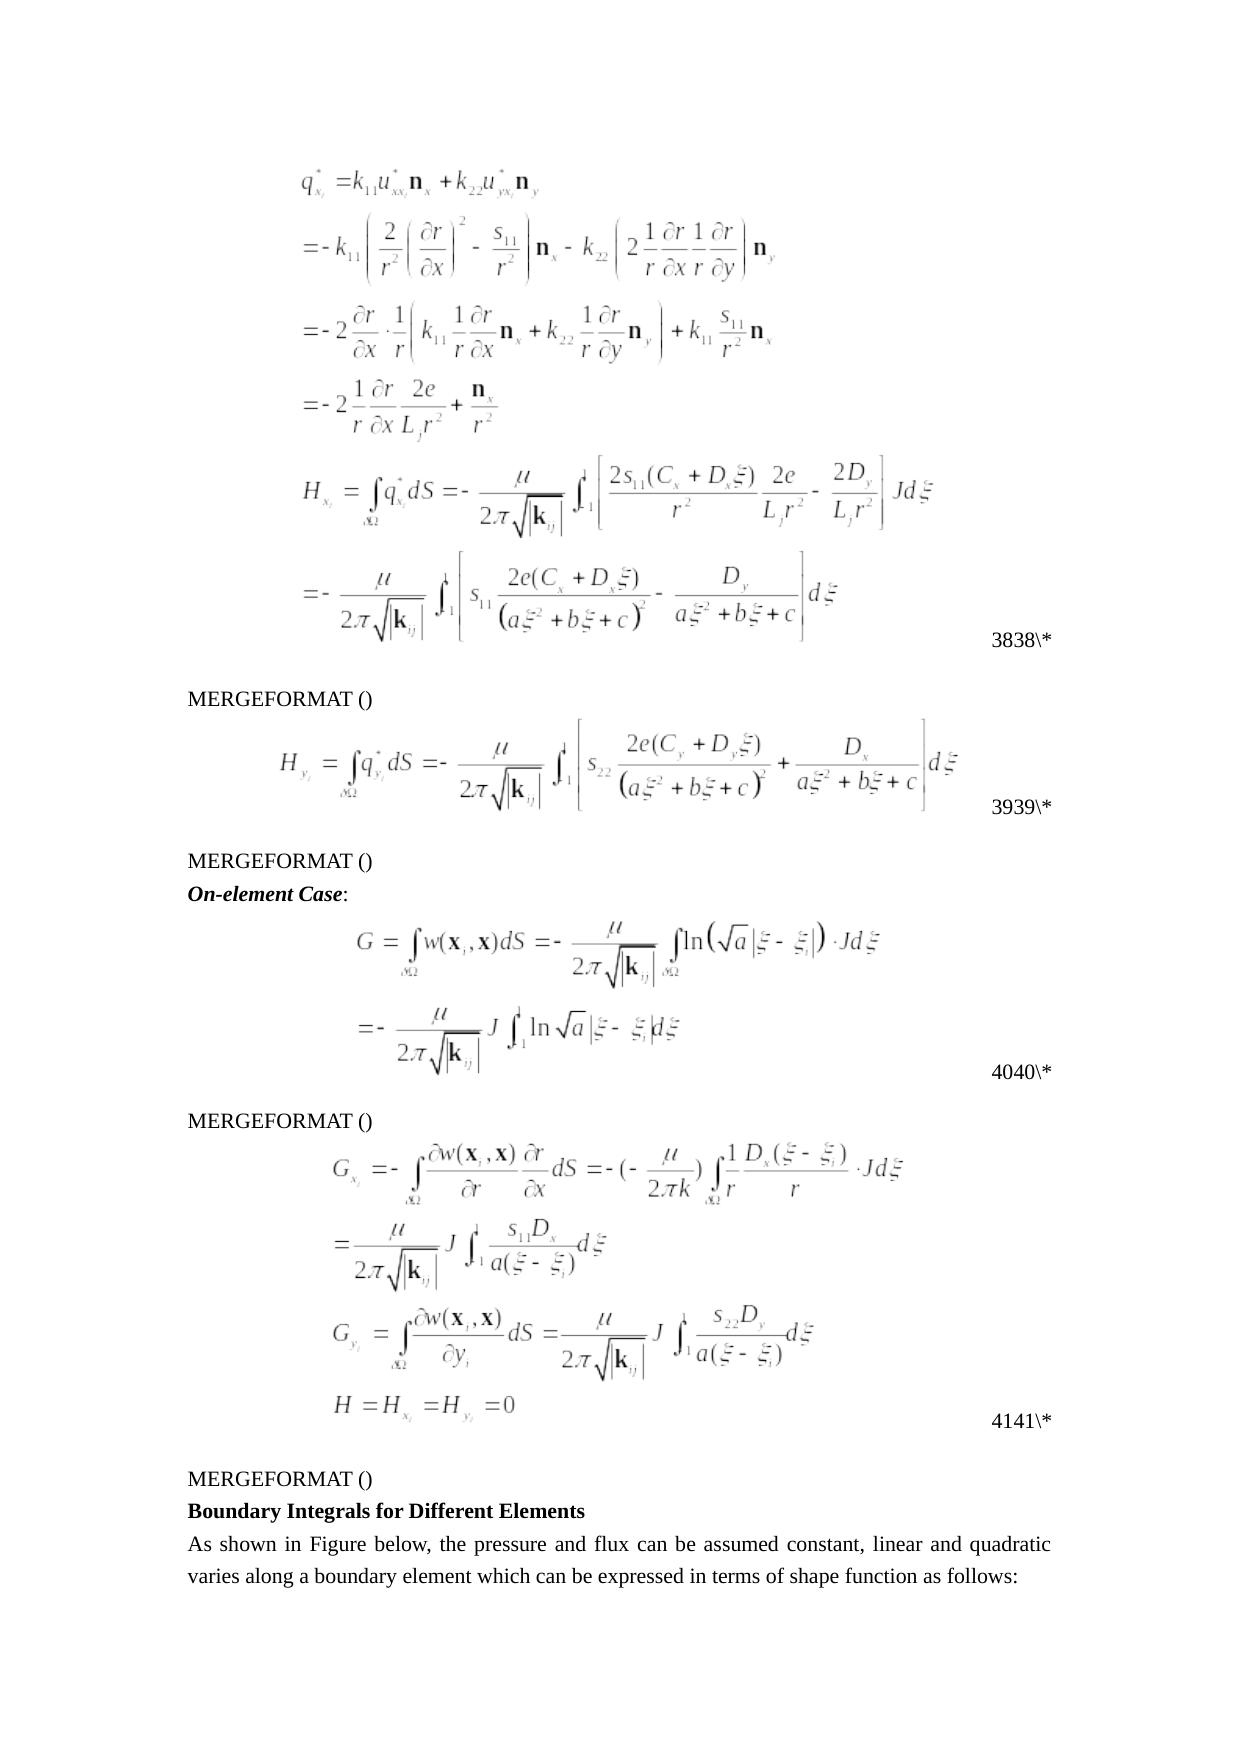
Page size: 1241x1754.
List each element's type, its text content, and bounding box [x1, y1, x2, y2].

text On-element Case: [187, 877, 1053, 909]
text Boundary Integrals for Different Elements [187, 1494, 1053, 1527]
text As shown in Figure below, the pressure and flux can be assumed constant, linear and quadratic varies along a boundary element which can be expressed in terms of shape function as follows: [187, 1527, 1053, 1592]
